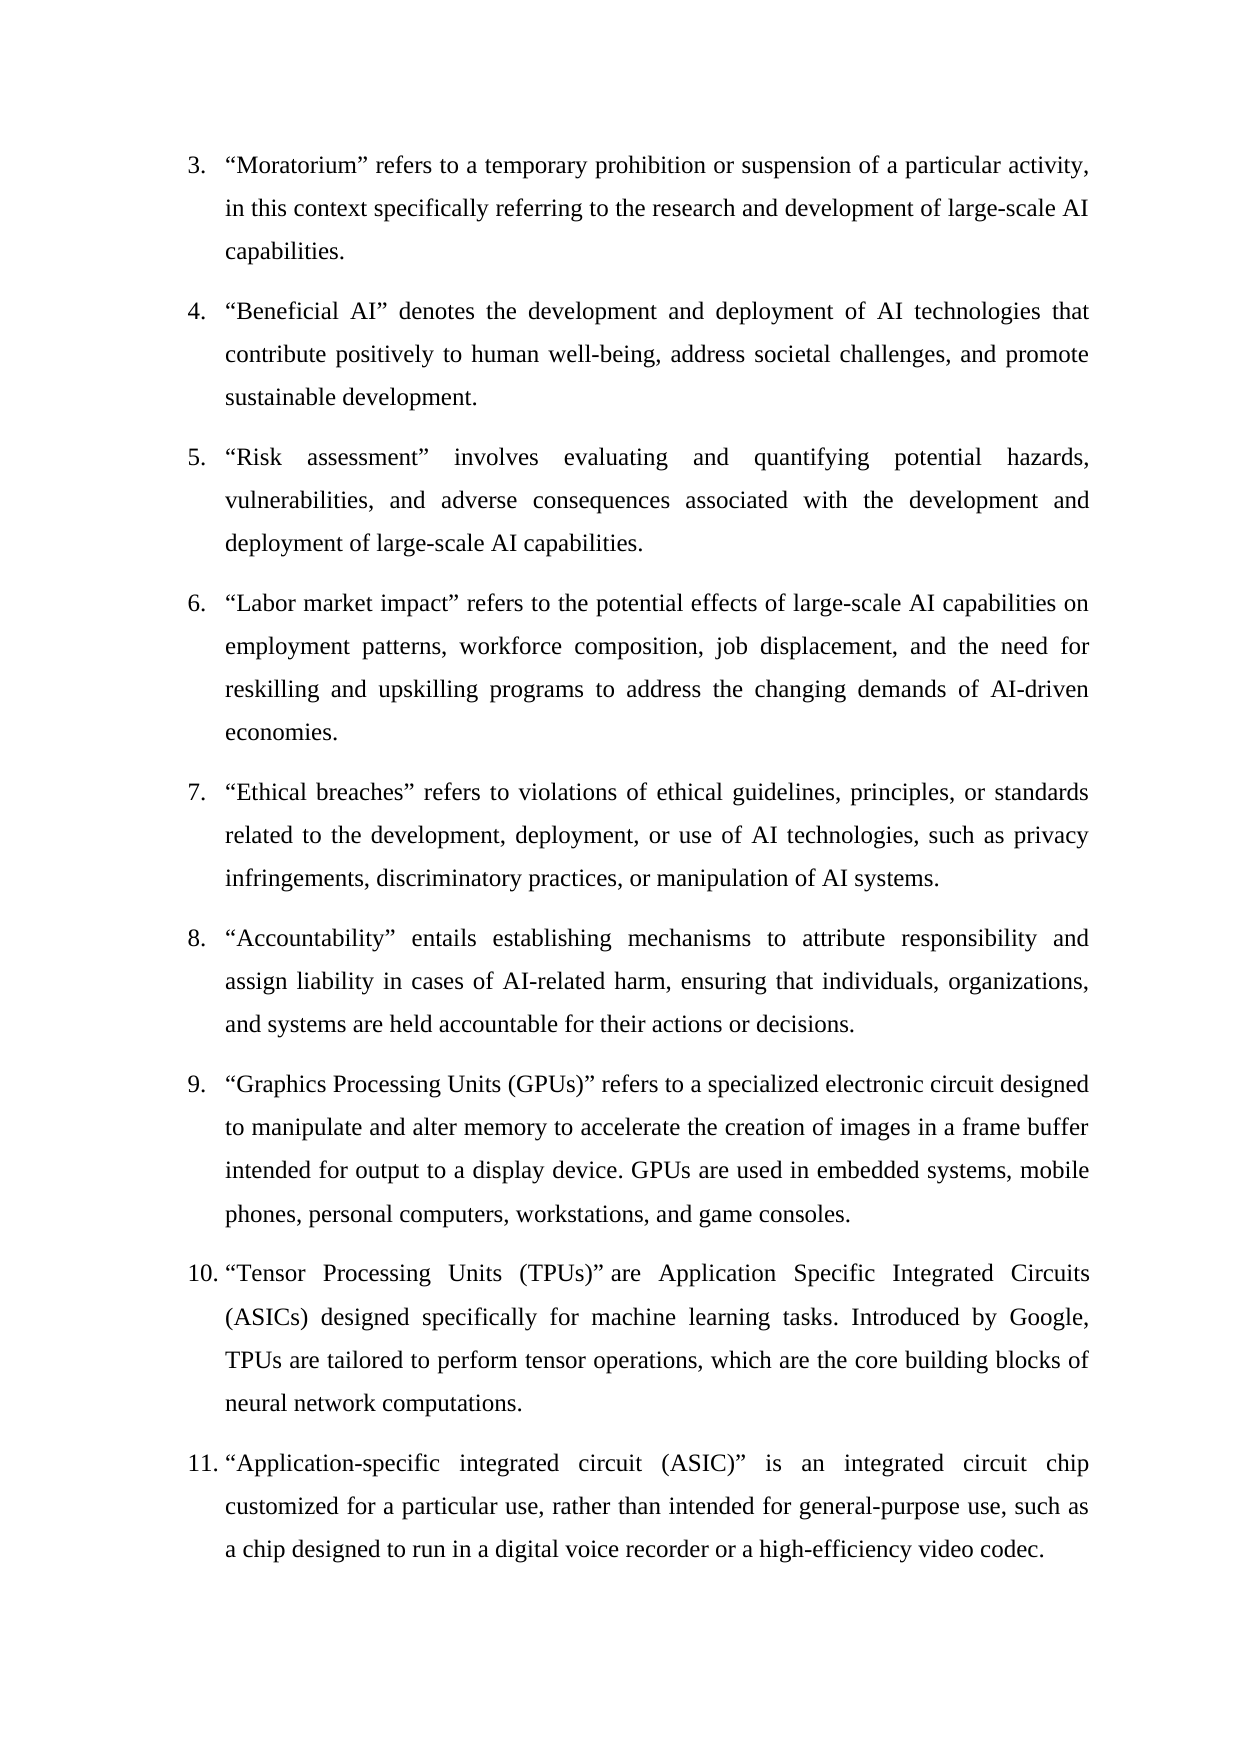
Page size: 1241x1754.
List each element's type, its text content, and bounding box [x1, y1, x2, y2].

list “Graphics Processing Units (GPUs)” refers to a specialized electronic circuit designed to manipulate and alter memory to accelerate the creation of images in a frame buffer intended for output to a display device. GPUs are used in embedded systems, mobile phones, personal computers, workstations, and game consoles. [187, 1069, 1090, 1227]
list “Ethical breaches” refers to violations of ethical guidelines, principles, or standards related to the development, deployment, or use of AI technologies, such as privacy infringements, discriminatory practices, or manipulation of AI systems. [187, 777, 1090, 892]
list “Accountability” entails establishing mechanisms to attribute responsibility and assign liability in cases of AI-related harm, ensuring that individuals, organizations, and systems are held accountable for their actions or decisions. [187, 923, 1090, 1038]
list “Moratorium” refers to a temporary prohibition or suspension of a particular activity, in this context specifically referring to the research and development of large-scale AI capabilities. [187, 150, 1090, 265]
list “Application-specific integrated circuit (ASIC)” is an integrated circuit chip customized for a particular use, rather than intended for general-purpose use, such as a chip designed to run in a digital voice recorder or a high-efficiency video codec. [187, 1448, 1090, 1563]
list “Risk assessment” involves evaluating and quantifying potential hazards, vulnerabilities, and adverse consequences associated with the development and deployment of large-scale AI capabilities. [187, 442, 1090, 557]
list “Labor market impact” refers to the potential effects of large-scale AI capabilities on employment patterns, workforce composition, job displacement, and the need for reskilling and upskilling programs to address the changing demands of AI-driven economies. [187, 588, 1090, 746]
list “Beneficial AI” denotes the development and deployment of AI technologies that contribute positively to human well-being, address societal challenges, and promote sustainable development. [187, 296, 1090, 411]
list “Tensor Processing Units (TPUs)” are Application Specific Integrated Circuits (ASICs) designed specifically for machine learning tasks. Introduced by Google, TPUs are tailored to perform tensor operations, which are the core building blocks of neural network computations. [187, 1258, 1090, 1417]
